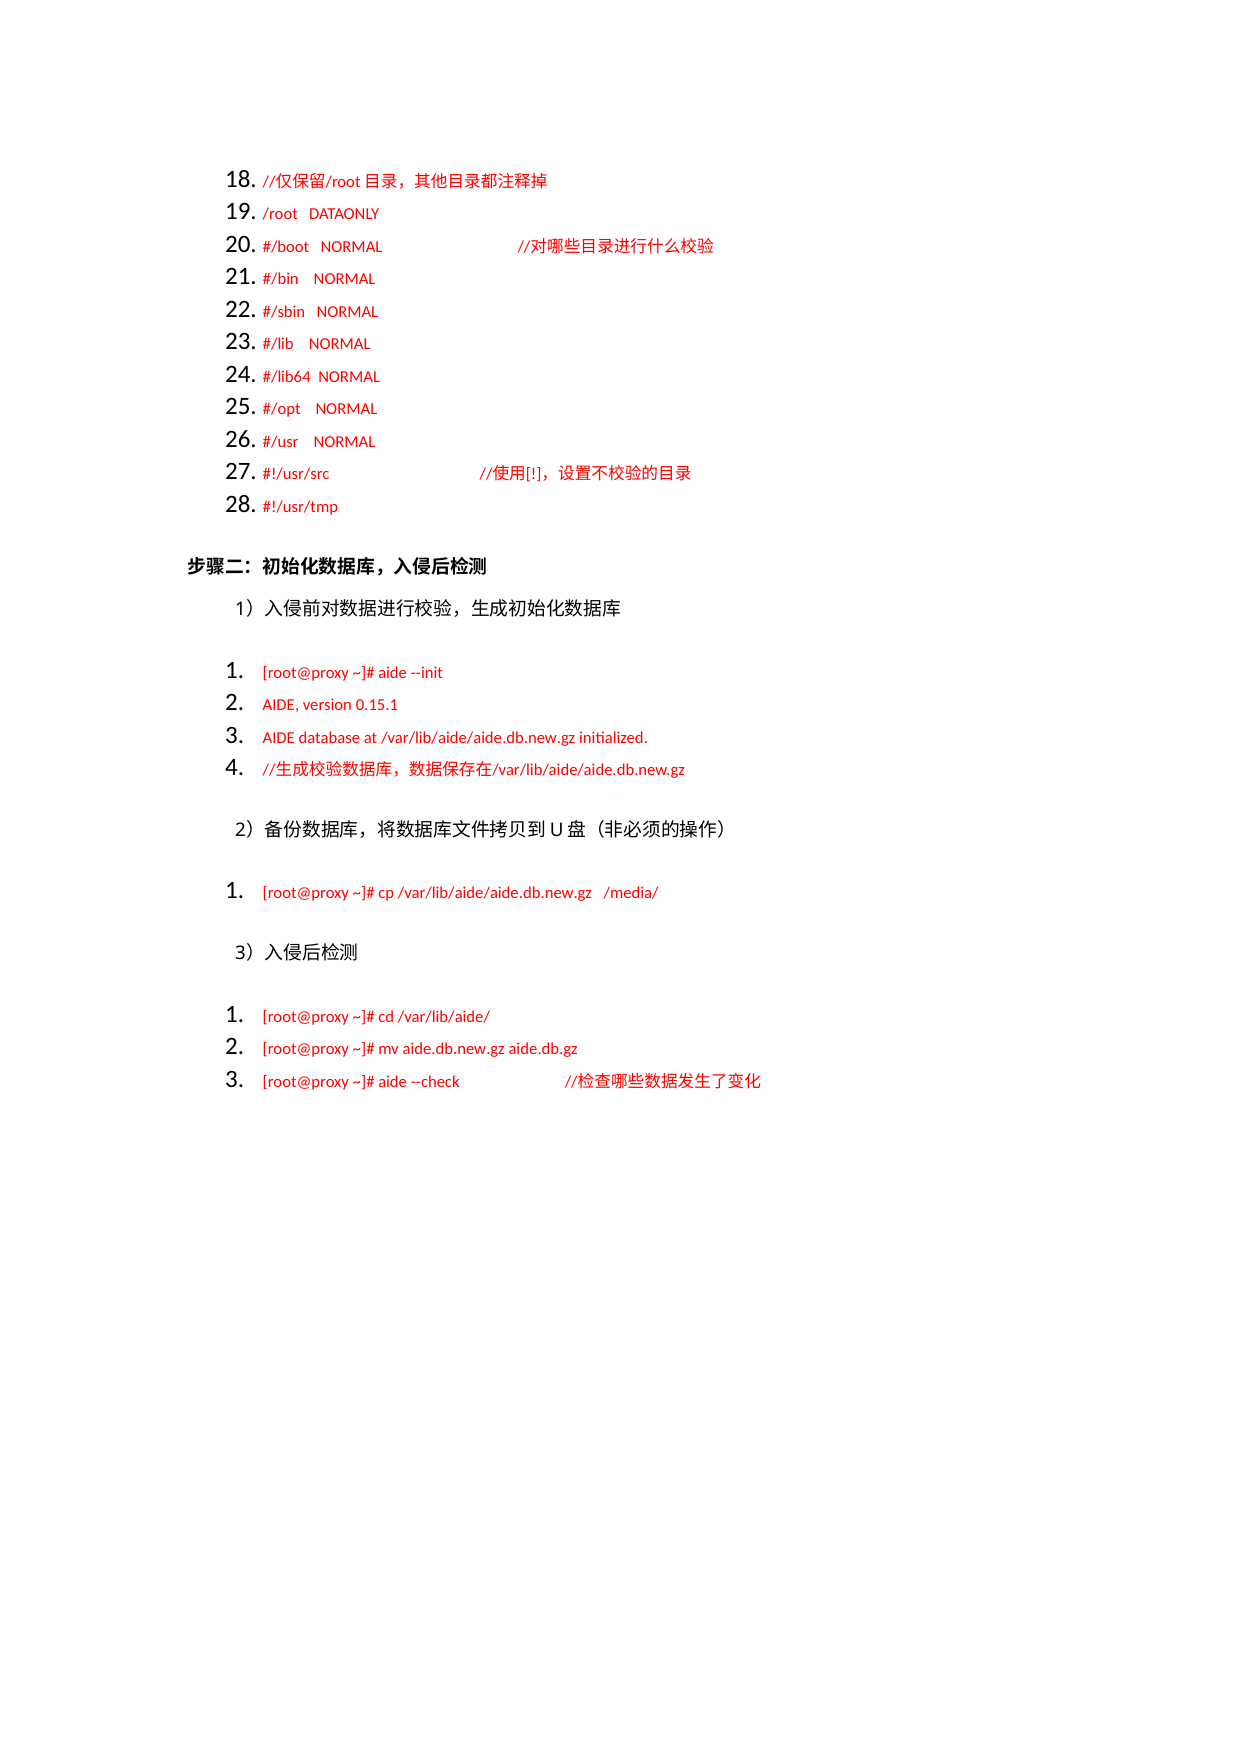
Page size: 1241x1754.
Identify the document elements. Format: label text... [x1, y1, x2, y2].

list //仅保留/root目录，其他目录都注释掉 [225, 162, 1053, 194]
list #!/usr/src //使用[!]，设置不校验的目录 [225, 454, 1053, 487]
text 3）入侵后检测 [191, 935, 1049, 968]
list #/opt NORMAL [225, 389, 1053, 422]
list #/boot NORMAL //对哪些目录进行什么校验 [225, 227, 1053, 259]
list AIDE database at /var/lib/aide/aide.db.new.gz initialized. [225, 718, 1053, 750]
list [root@proxy ~]# aide --init [225, 653, 1053, 685]
list #/lib NORMAL [225, 324, 1053, 357]
list [root@proxy ~]# aide --check //检查哪些数据发生了变化 [225, 1062, 1053, 1094]
text 1）入侵前对数据进行校验，生成初始化数据库 [191, 591, 1049, 624]
list //生成校验数据库，数据保存在/var/lib/aide/aide.db.new.gz [225, 750, 1053, 783]
list #/sbin NORMAL [225, 292, 1053, 324]
list #/lib64 NORMAL [225, 357, 1053, 389]
list [root@proxy ~]# cp /var/lib/aide/aide.db.new.gz /media/ [225, 874, 1053, 906]
list [root@proxy ~]# mv aide.db.new.gz aide.db.gz [225, 1029, 1053, 1062]
list #/usr NORMAL [225, 422, 1053, 454]
list AIDE, version 0.15.1 [225, 685, 1053, 718]
list #/bin NORMAL [225, 259, 1053, 292]
list #!/usr/tmp [225, 487, 1053, 519]
list /root DATAONLY [225, 194, 1053, 227]
text 步骤二：初始化数据库，入侵后检测 [187, 549, 1053, 581]
list [root@proxy ~]# cd /var/lib/aide/ [225, 997, 1053, 1029]
text 2）备份数据库，将数据库文件拷贝到U盘（非必须的操作） [191, 812, 1049, 844]
